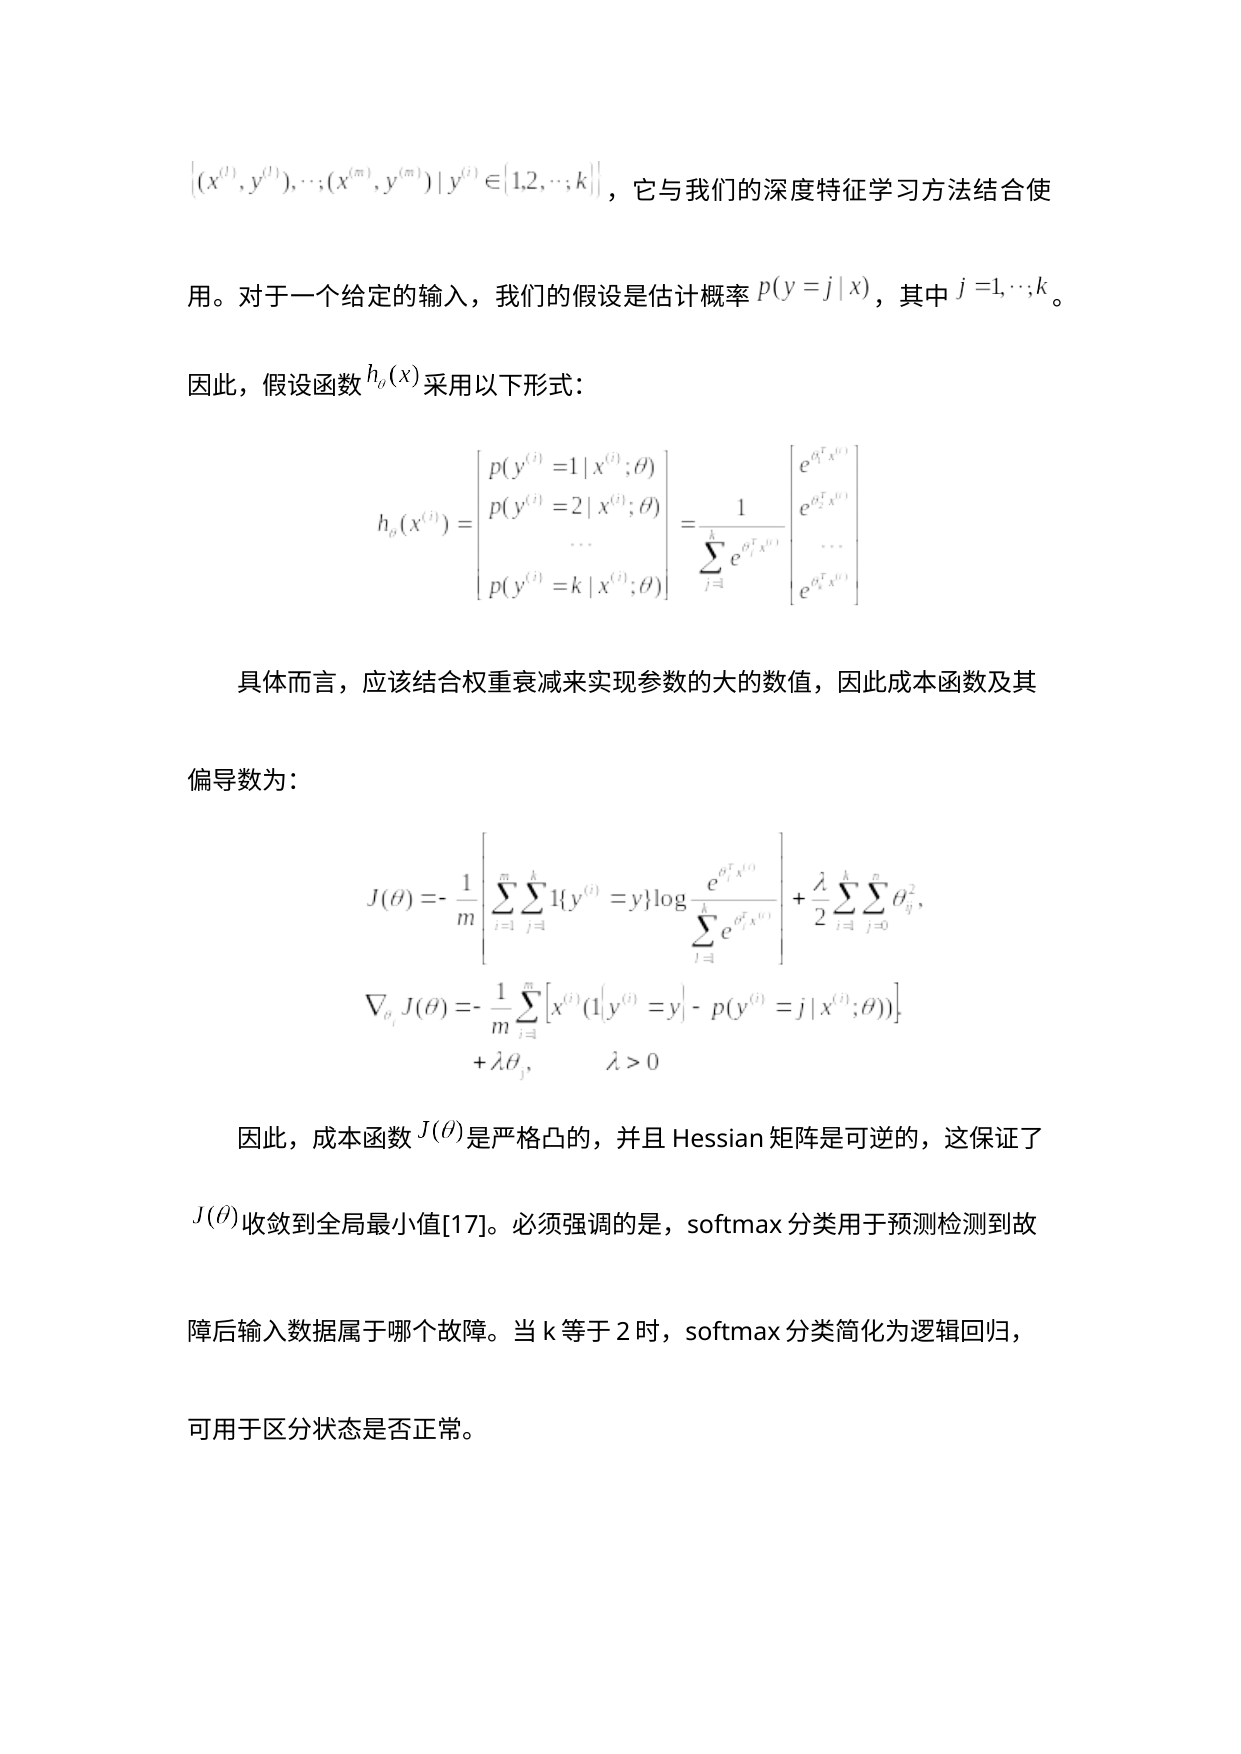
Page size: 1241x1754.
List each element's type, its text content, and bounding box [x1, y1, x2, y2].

list 具体而言，应该结合权重衰减来实现参数的大的数值，因此成本函数及其偏导数为： [187, 648, 1053, 811]
list 因此，成本函数是严格凸的，并且Hessian矩阵是可逆的，这保证了收敛到全局最小值[17]。必须强调的是，softmax分类用于预测检测到故障后输入数据属于哪个故障。当k等于2时，softmax分类简化为逻辑回归，可用于区分状态是否正常。 [187, 1102, 1053, 1460]
list ，它与我们的深度特征学习方法结合使用。对于一个给定的输入，我们的假设是估计概率，其中。因此，假设函数采用以下形式： [187, 162, 1053, 422]
